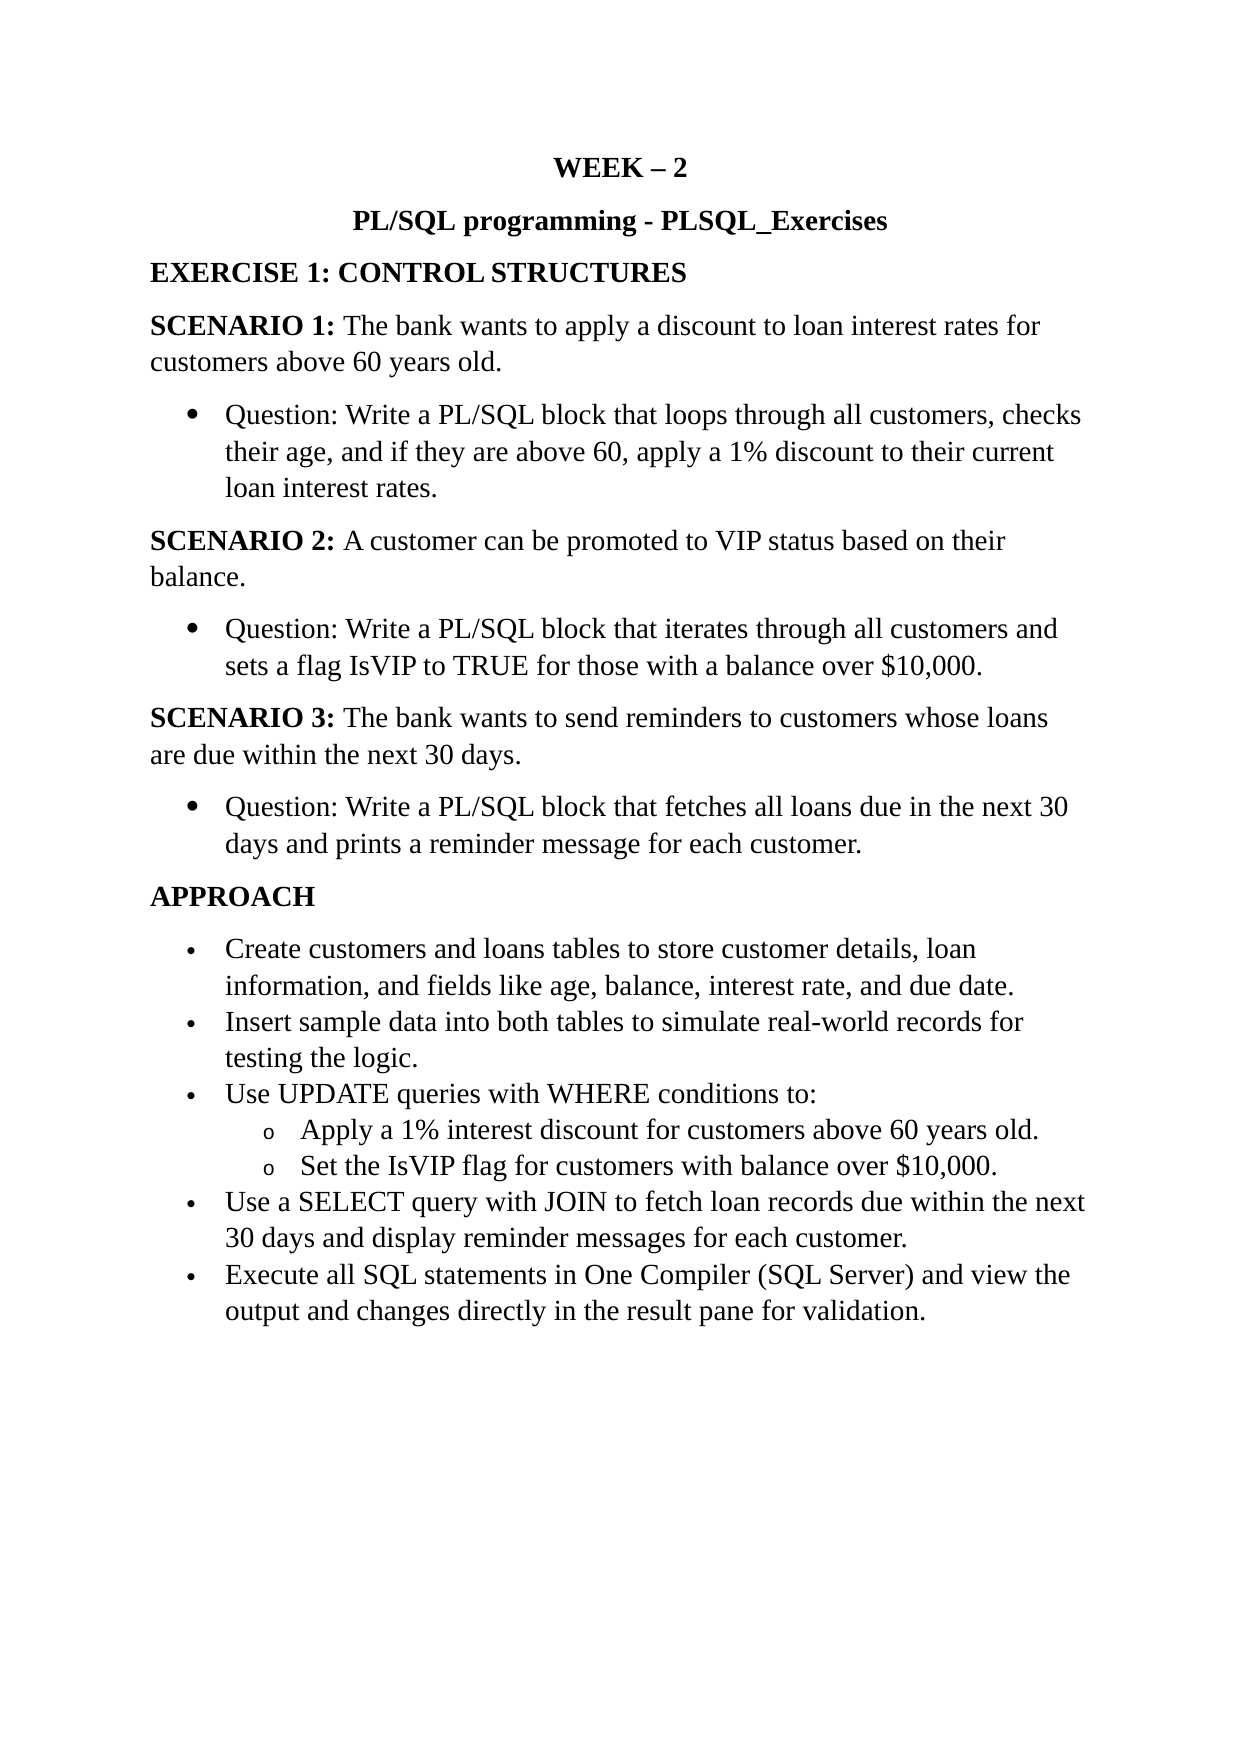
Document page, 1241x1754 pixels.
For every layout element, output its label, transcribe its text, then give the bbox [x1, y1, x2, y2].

list Use a SELECT query with JOIN to fetch loan records due within the next 30 days and display reminder messages for each customer. [187, 1184, 1090, 1254]
list Execute all SQL statements in One Compiler (SQL Server) and view the output and changes directly in the result pane for validation. [187, 1257, 1090, 1326]
list Apply a 1% interest discount for customers above 60 years old. [262, 1112, 1090, 1146]
list Create customers and loans tables to store customer details, loan information, and fields like age, balance, interest rate, and due date. [187, 931, 1090, 1001]
list Question: Write a PL/SQL block that iterates through all customers and sets a flag IsVIP to TRUE for those with a balance over $10,000. [187, 612, 1090, 681]
list Set the IsVIP flag for customers with balance over $10,000. [262, 1148, 1090, 1182]
list Question: Write a PL/SQL block that fetches all loans due in the next 30 days and prints a reminder message for each customer. [187, 789, 1090, 859]
text EXERCISE 1: CONTROL STRUCTURES [150, 256, 1090, 289]
list Use UPDATE queries with WHERE conditions to: [187, 1076, 1090, 1109]
text APPROACH [150, 879, 1090, 912]
list Insert sample data into both tables to simulate real-world records for testing the logic. [187, 1004, 1090, 1073]
text WEEK – 2 [150, 150, 1090, 183]
text PL/SQL programming - PLSQL_Exercises [150, 203, 1090, 236]
text SCENARIO 1: The bank wants to apply a discount to loan interest rates for customers above 60 years old. [150, 308, 1090, 378]
text SCENARIO 2: A customer can be promoted to VIP status based on their balance. [150, 523, 1090, 592]
text SCENARIO 3: The bank wants to send reminders to customers whose loans are due within the next 30 days. [150, 701, 1090, 770]
list Question: Write a PL/SQL block that loops through all customers, checks their age, and if they are above 60, apply a 1% discount to their current loan interest rates. [187, 397, 1090, 503]
